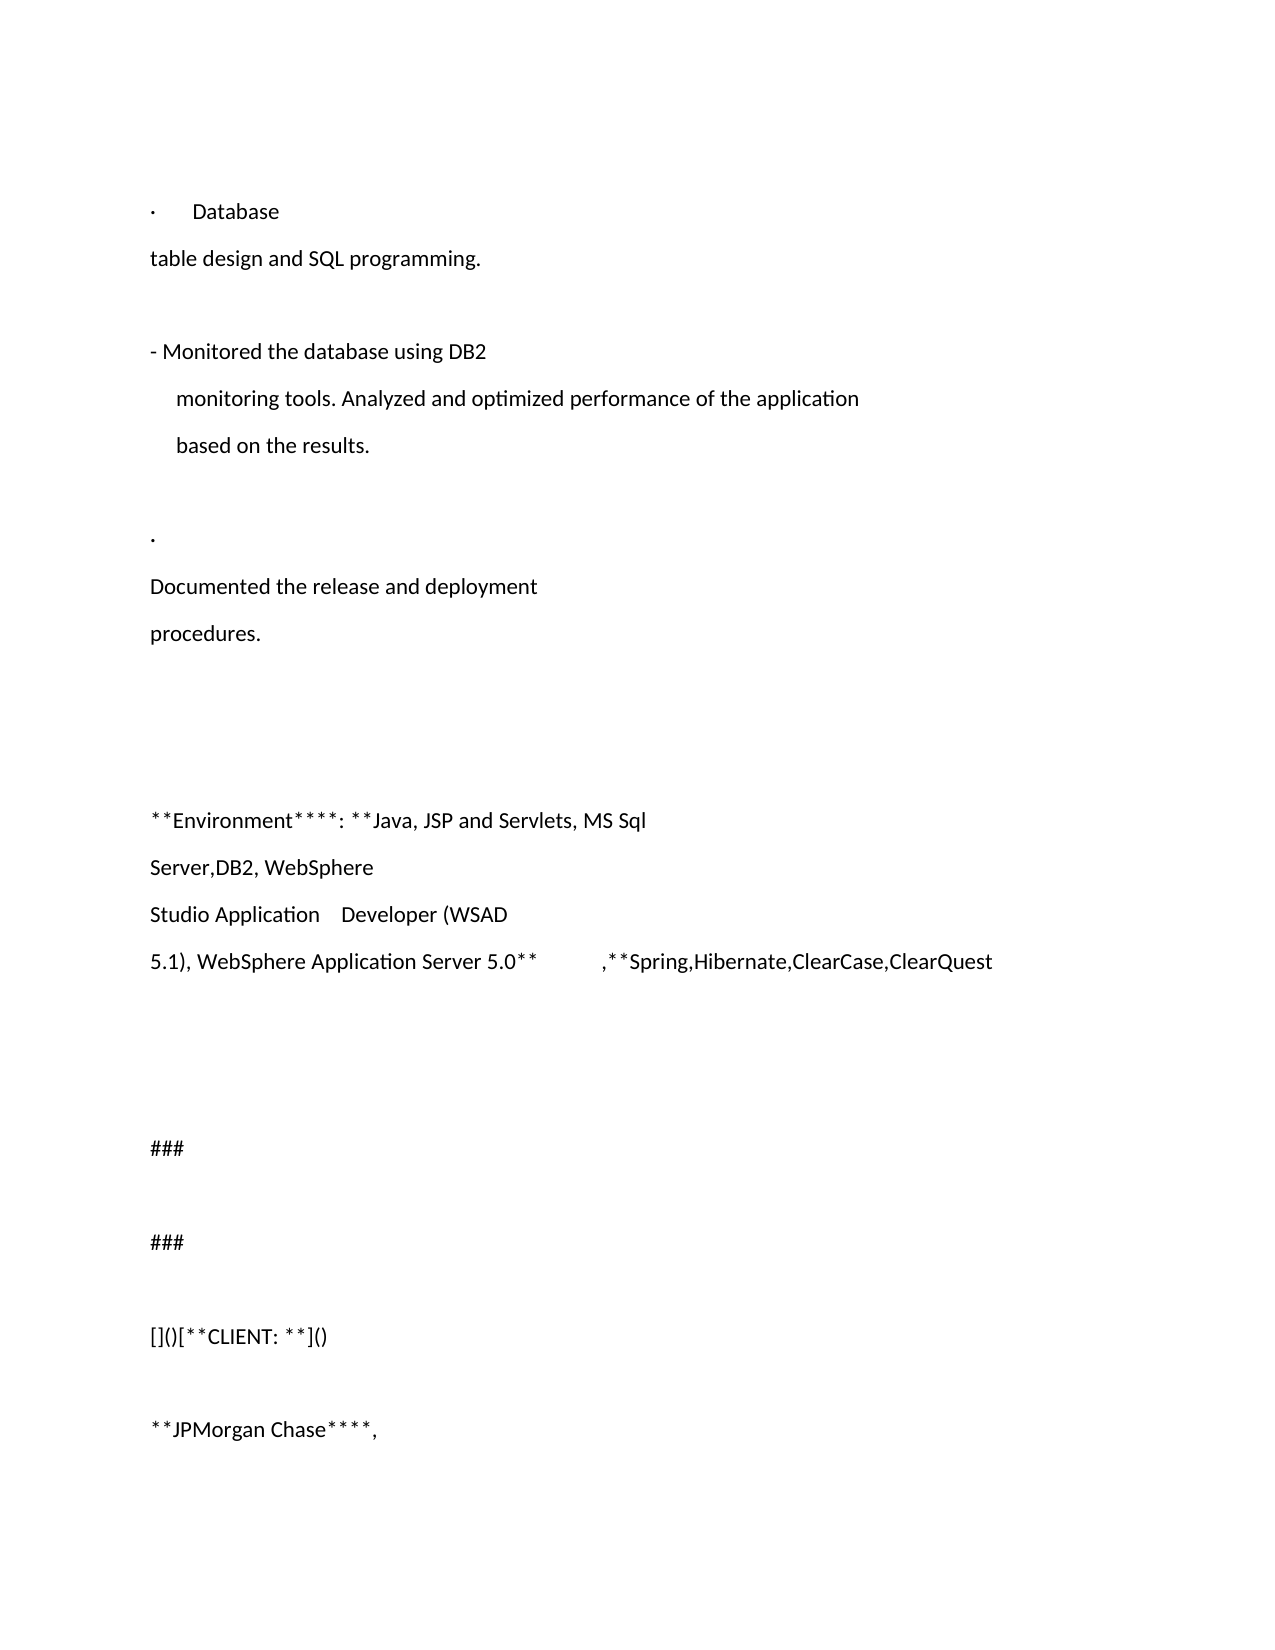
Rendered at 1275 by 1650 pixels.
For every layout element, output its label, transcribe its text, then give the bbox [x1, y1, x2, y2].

text 5.1), WebSphere Application Server 5.0** ,**Spring,Hibernate,ClearCase,ClearQuest [150, 947, 1125, 975]
text Server,DB2, WebSphere [150, 853, 1125, 881]
text []()[**CLIENT: **]() [150, 1322, 1125, 1350]
text ### [150, 1134, 1125, 1162]
text monitoring tools. Analyzed and optimized performance of the application [150, 384, 1125, 412]
text based on the results. [150, 431, 1125, 459]
text table design and SQL programming. [150, 244, 1125, 272]
text Documented the release and deployment [150, 572, 1125, 600]
text · Database [150, 197, 1125, 225]
text **Environment****: **Java, JSP and Servlets, MS Sql [150, 806, 1125, 834]
text · [150, 525, 1125, 553]
text - Monitored the database using DB2 [150, 337, 1125, 366]
text procedures. [150, 619, 1125, 647]
text ### [150, 1228, 1125, 1256]
text **JPMorgan Chase****, [150, 1416, 1125, 1444]
text Studio Application Developer (WSAD [150, 900, 1125, 928]
